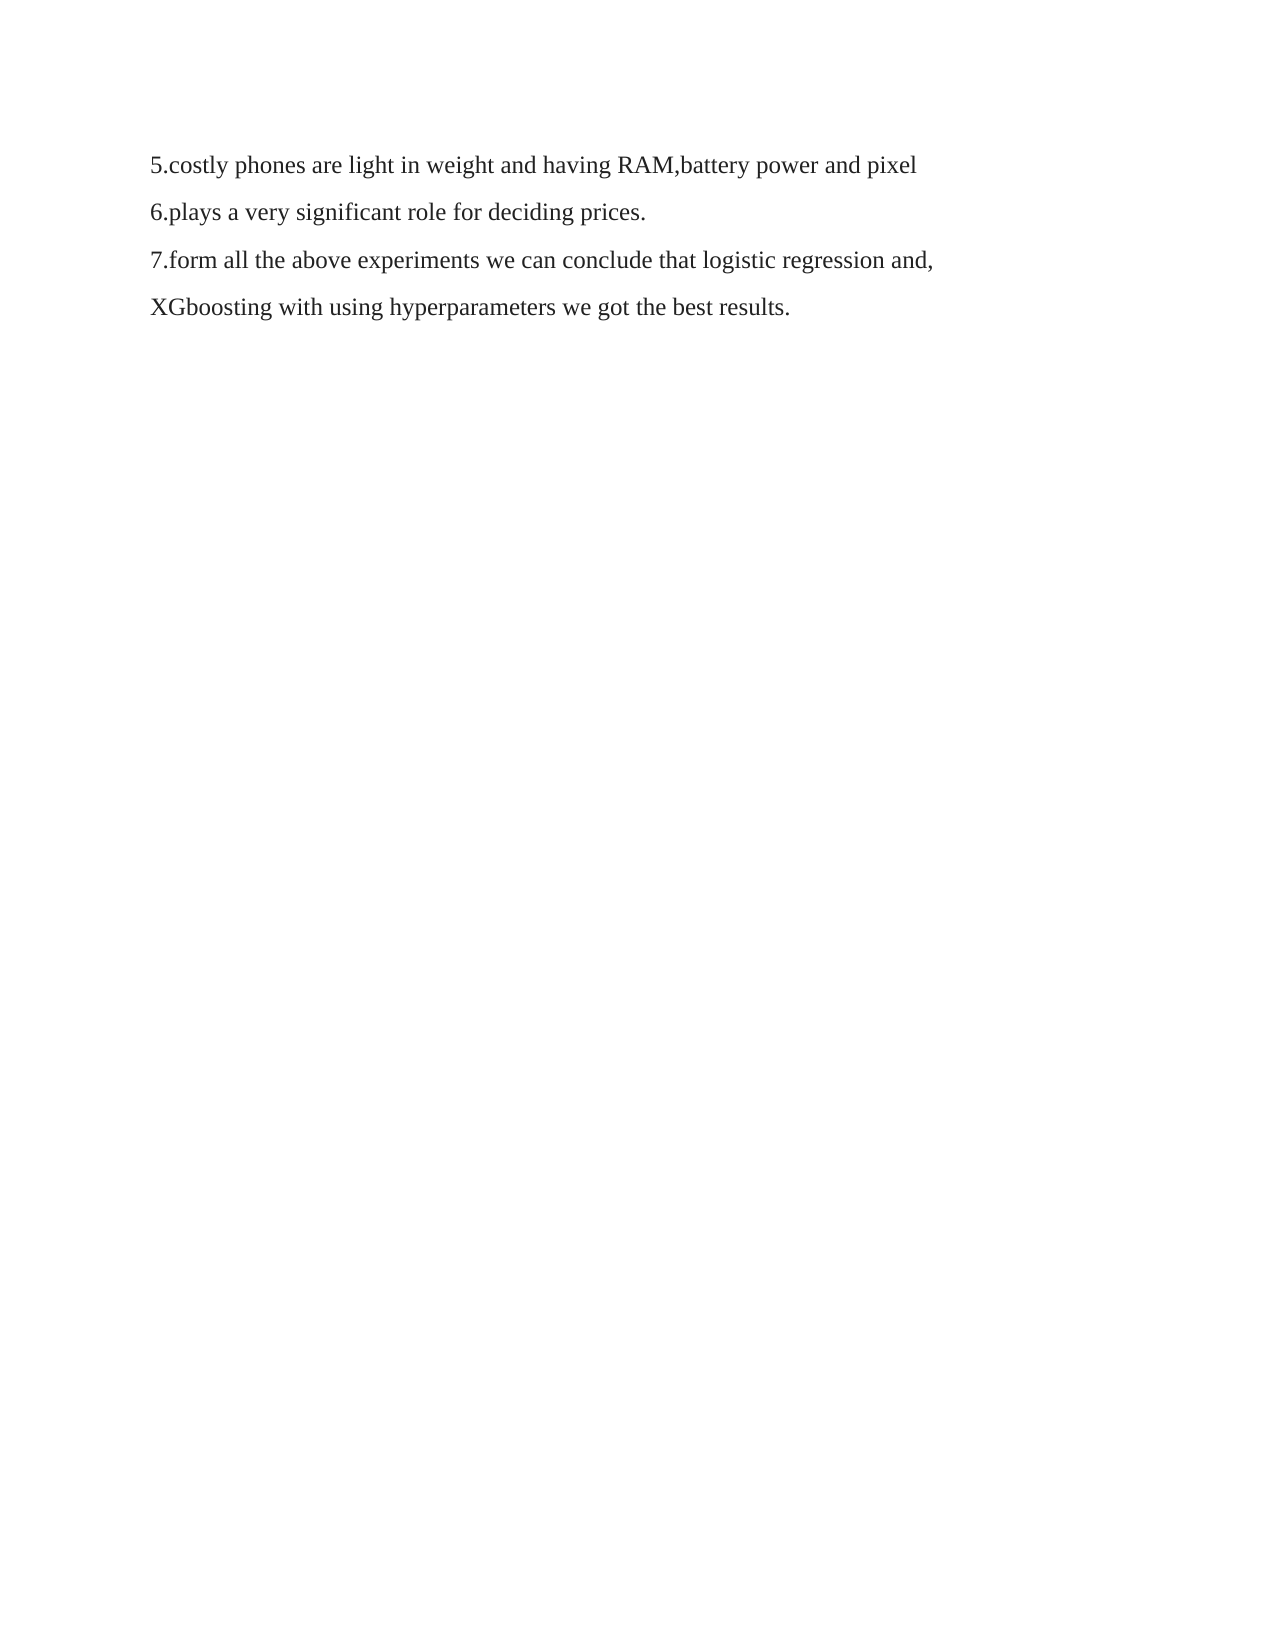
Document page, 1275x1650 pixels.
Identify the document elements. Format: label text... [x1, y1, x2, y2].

subtitle 6.plays a very significant role for deciding prices. [150, 197, 1125, 226]
subtitle 7.form all the above experiments we can conclude that logistic regression and, [150, 245, 1125, 274]
subtitle 5.costly phones are light in weight and having RAM,battery power and pixel [150, 150, 1125, 179]
subtitle XGboosting with using hyperparameters we got the best results. [150, 292, 1125, 321]
